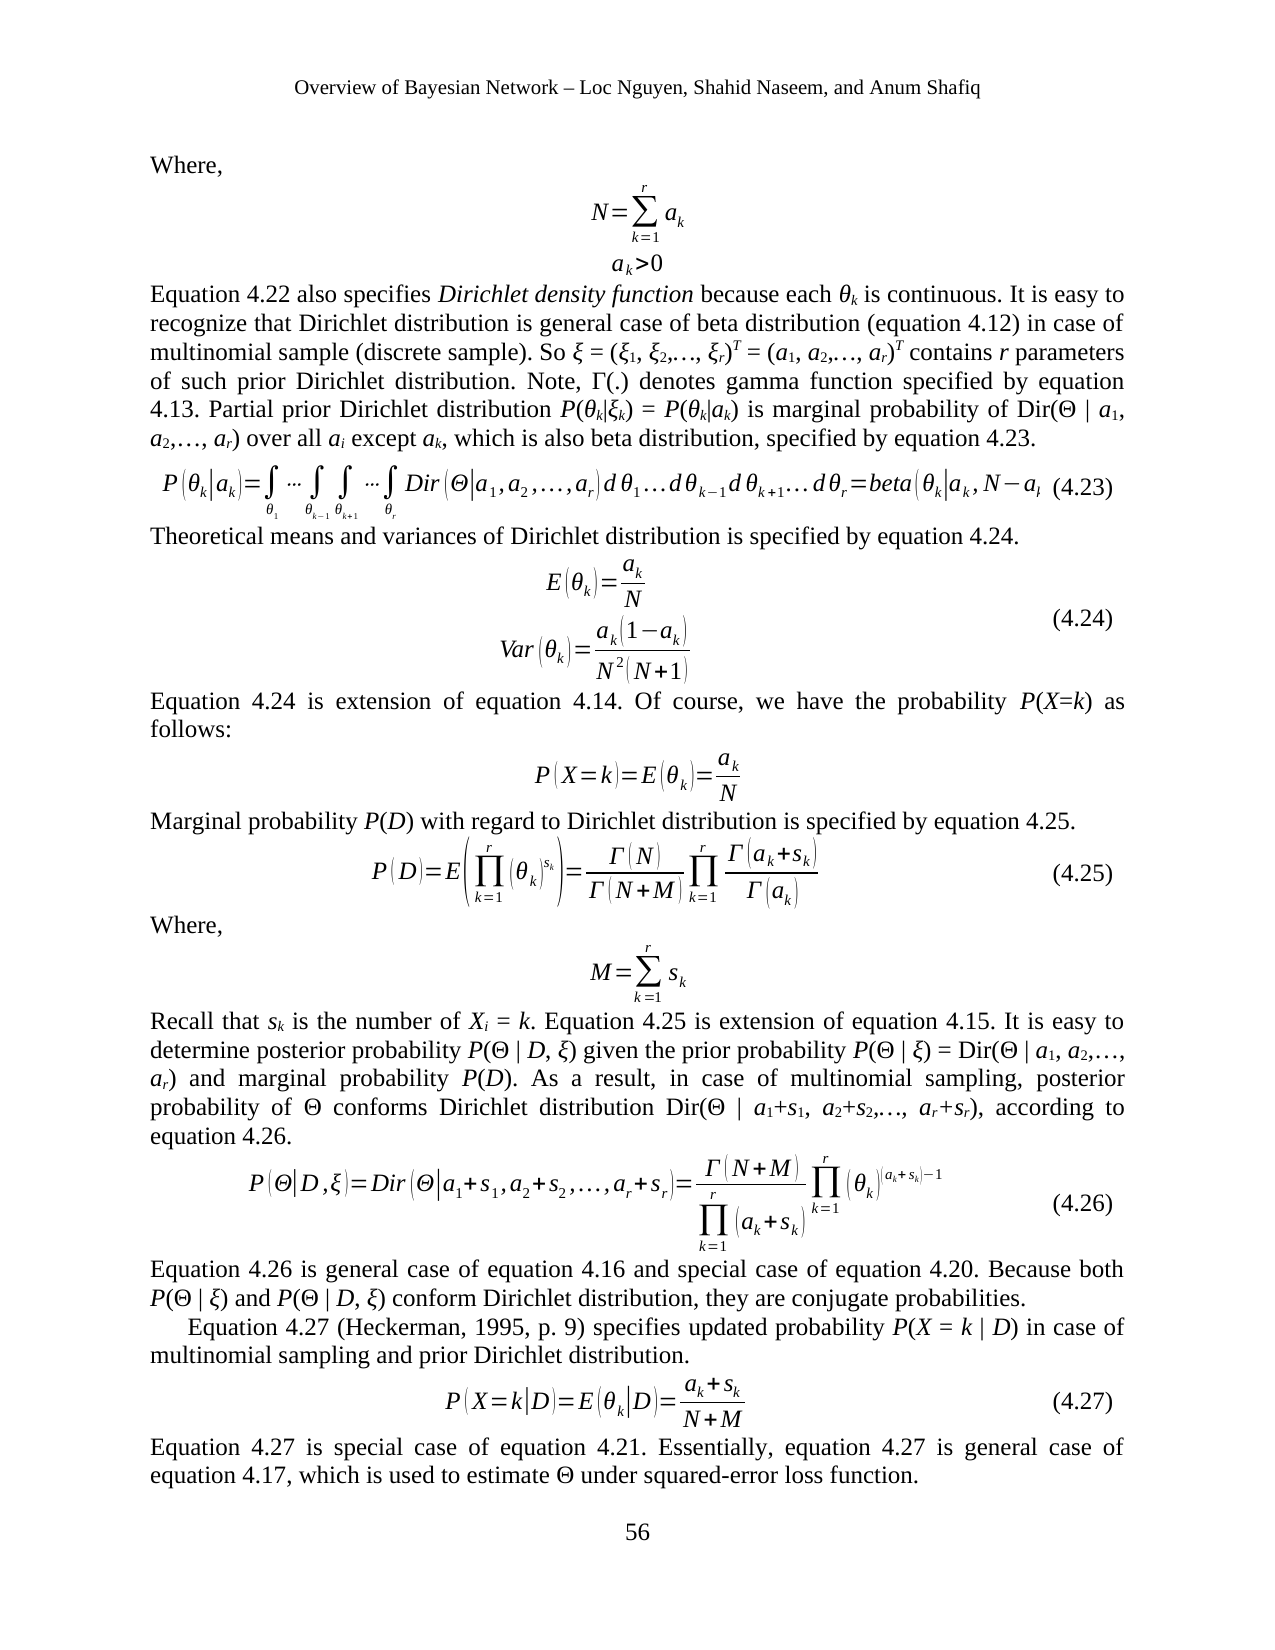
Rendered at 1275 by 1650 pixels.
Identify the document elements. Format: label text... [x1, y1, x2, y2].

table_header (4.23) [1040, 452, 1124, 521]
text Recall that sk is the number of Xi = k. Equation 4.25 is extension of equation 4.15. It is easy to determine posterior probability P(Θ | D, ξ) given the prior probability P(Θ | ξ) = Dir(Θ | a1, a2,…, ar) and marginal probability P(D). As a result, in case of multinomial sampling, posterior probability of Θ conforms Dirichlet distribution Dir(Θ | a1+s1, a2+s2,…, ar+sr), according to equation 4.26. [150, 1006, 1125, 1150]
text Where, [150, 910, 1125, 939]
text Equation 4.27 is special case of equation 4.21. Essentially, equation 4.27 is general case of equation 4.17, which is used to estimate Θ under squared-error loss function. [150, 1432, 1125, 1489]
table_header (4.24) [1040, 550, 1124, 686]
text Marginal probability P(D) with regard to Dirichlet distribution is specified by equation 4.25. [150, 806, 1125, 835]
table_header [150, 835, 1040, 910]
text Theoretical means and variances of Dirichlet distribution is specified by equation 4.24. [150, 521, 1125, 550]
text Equation 4.24 is extension of equation 4.14. Of course, we have the probability P(X=k) as follows: [150, 686, 1125, 743]
table_header [150, 1150, 1040, 1254]
table_header (4.27) [1040, 1369, 1124, 1432]
table_header [150, 550, 1040, 686]
table_header [150, 452, 1040, 521]
text Where, [150, 150, 1125, 179]
text Equation 4.27 specifies updated probability P(X = k | D) in case of multinomial sampling and prior Dirichlet distribution. [150, 1312, 1125, 1369]
table_header (4.25) [1040, 835, 1124, 910]
table_header [150, 1369, 1040, 1432]
text Equation 4.26 is general case of equation 4.16 and special case of equation 4.20. Because both P(Θ | ξ) and P(Θ | D, ξ) conform Dirichlet distribution, they are conjugate probabilities. [150, 1254, 1125, 1312]
table_header (4.26) [1040, 1150, 1124, 1254]
